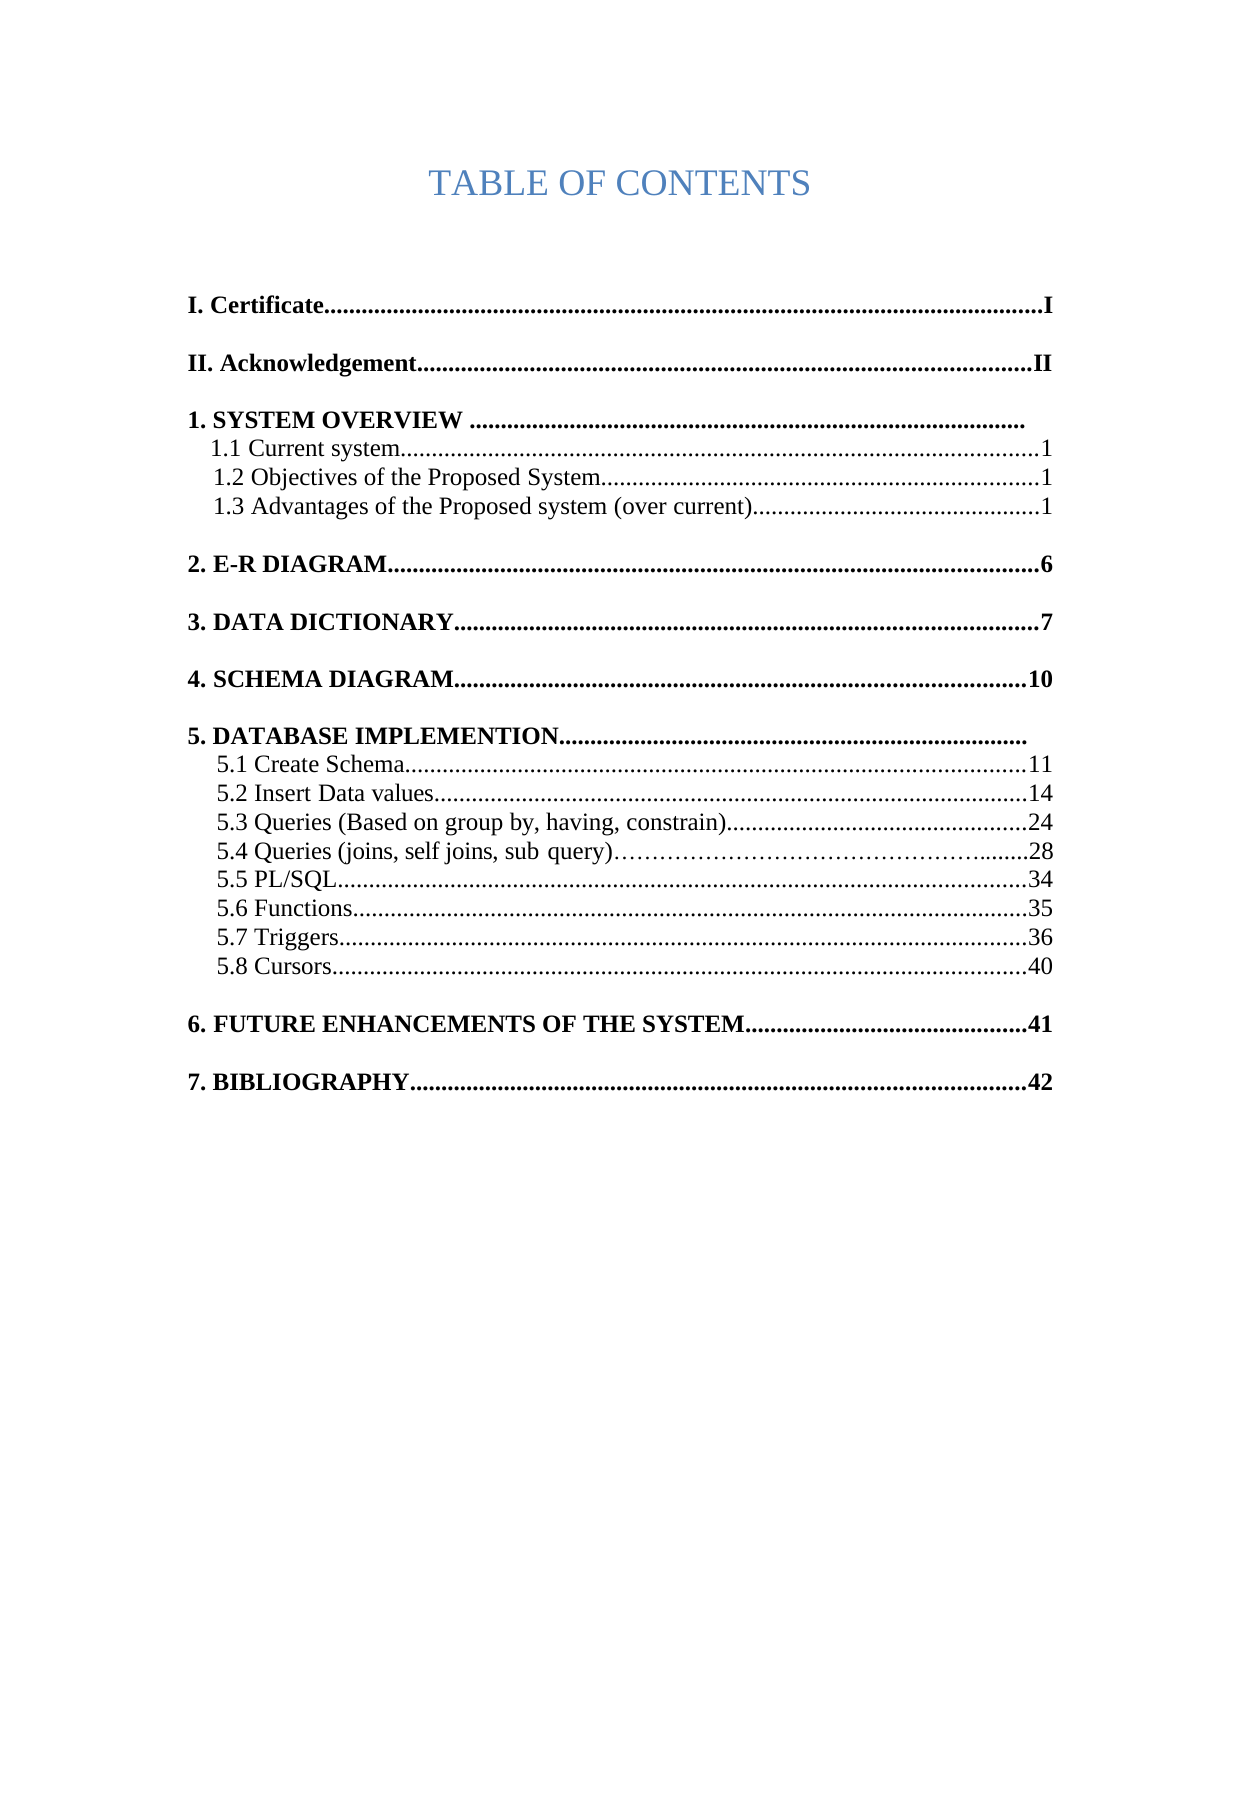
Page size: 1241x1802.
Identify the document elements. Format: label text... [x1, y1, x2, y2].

text TABLE OF CONTENTS [276, 161, 964, 204]
